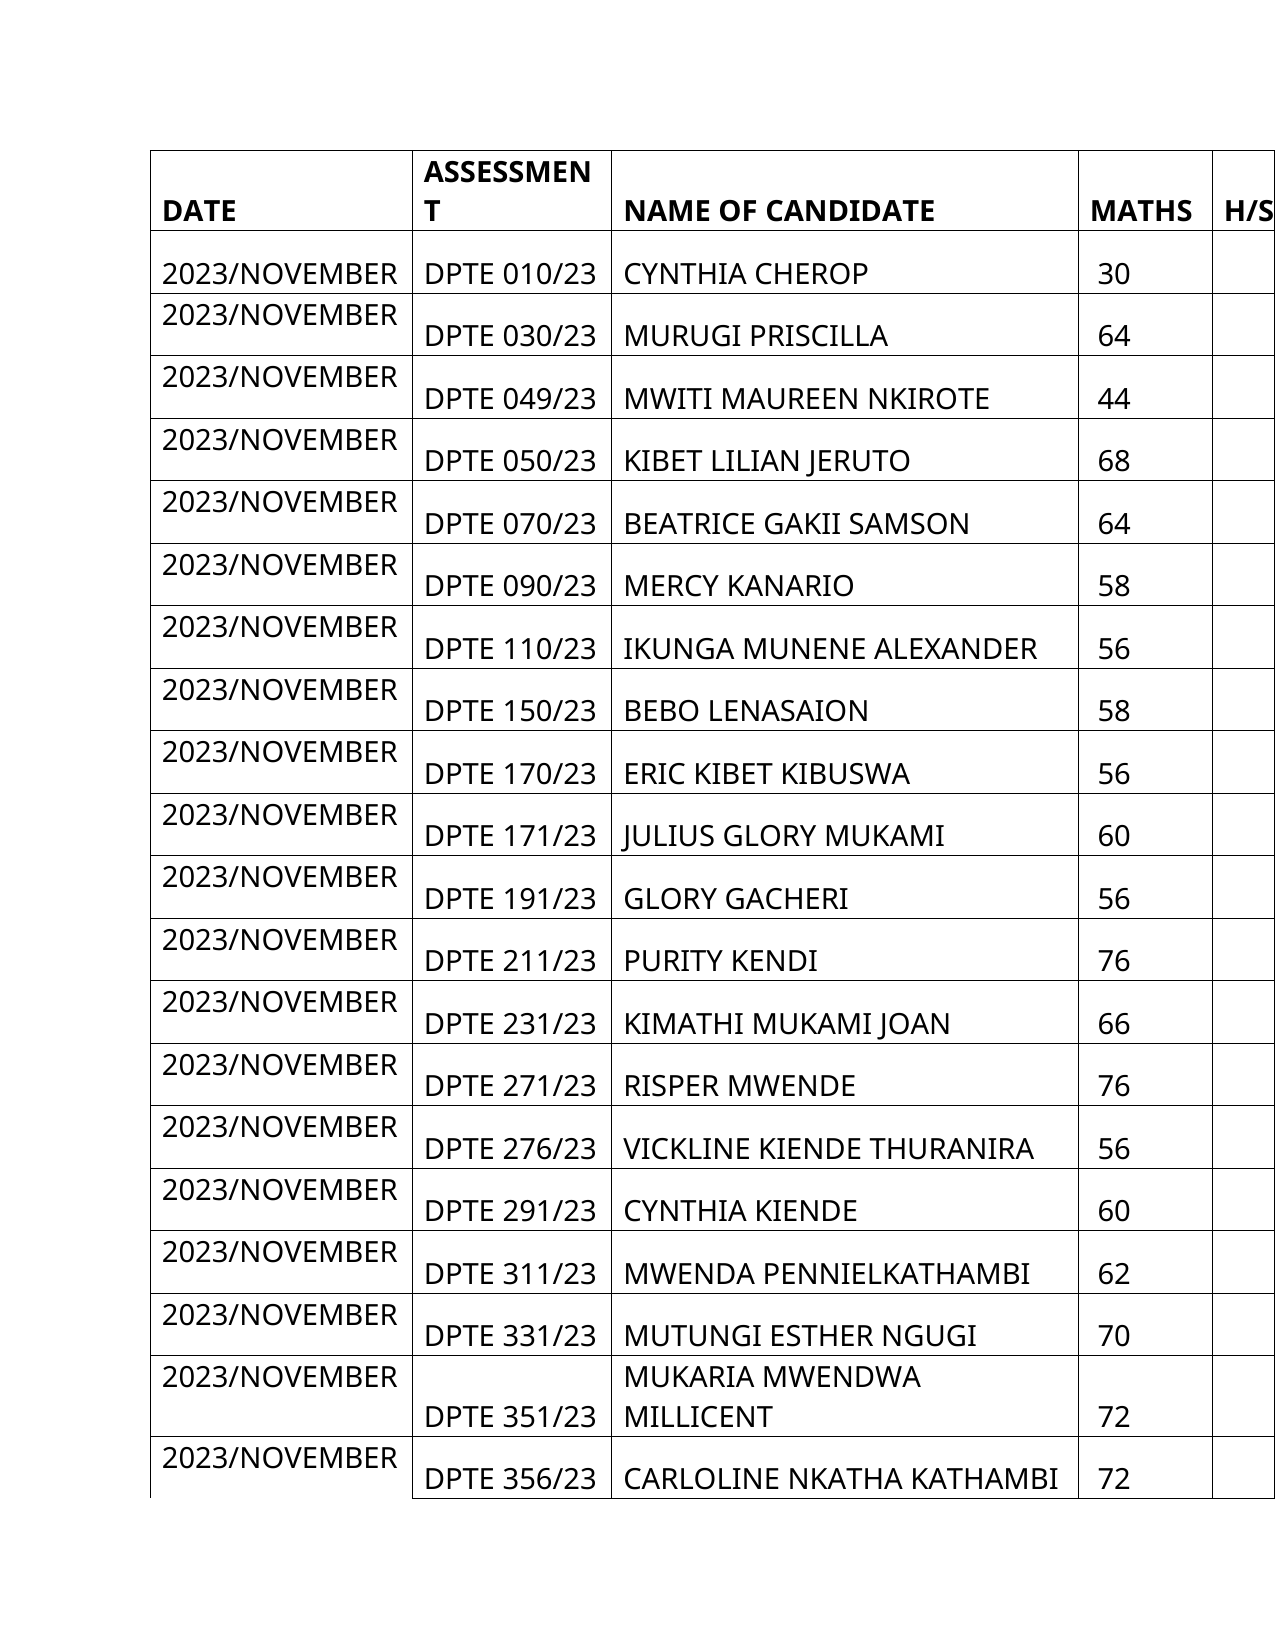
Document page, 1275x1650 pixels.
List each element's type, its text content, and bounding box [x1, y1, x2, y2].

table_cell 56 [1079, 856, 1212, 918]
table_cell [1213, 1294, 1274, 1355]
table_cell 2023/NOVEMBER [151, 1437, 412, 1498]
table_cell 72 [1079, 1356, 1212, 1436]
table_cell [1213, 481, 1274, 543]
table_cell PURITY KENDI [612, 919, 1078, 980]
table_cell [1213, 419, 1274, 480]
table_cell 64 [1079, 481, 1212, 543]
table_cell DPTE 311/23 [413, 1231, 611, 1293]
table_cell DPTE 090/23 [413, 544, 611, 605]
table_cell [1213, 981, 1274, 1043]
table_cell 2023/NOVEMBER [151, 231, 412, 293]
table_cell 56 [1079, 1106, 1212, 1168]
table_header MATHS [1079, 151, 1212, 230]
table_cell MERCY KANARIO [612, 544, 1078, 605]
table_cell DPTE 049/23 [413, 356, 611, 418]
table_cell IKUNGA MUNENE ALEXANDER [612, 606, 1078, 668]
table_cell 2023/NOVEMBER [151, 1231, 412, 1293]
table_cell [1213, 356, 1274, 418]
table_cell 58 [1079, 544, 1212, 605]
table_cell [1213, 731, 1274, 793]
table_cell DPTE 356/23 [413, 1437, 611, 1498]
table_cell 30 [1079, 231, 1212, 293]
table_cell DPTE 171/23 [413, 794, 611, 855]
table_cell 56 [1079, 731, 1212, 793]
table_cell 2023/NOVEMBER [151, 294, 412, 355]
table_cell [1213, 669, 1274, 730]
table_cell BEBO LENASAION [612, 669, 1078, 730]
table_header NAME OF CANDIDATE [612, 151, 1078, 230]
table_cell DPTE 150/23 [413, 669, 611, 730]
table_cell KIMATHI MUKAMI JOAN [612, 981, 1078, 1043]
table_cell 70 [1079, 1294, 1212, 1355]
table_cell 60 [1079, 1169, 1212, 1230]
table_cell DPTE 110/23 [413, 606, 611, 668]
table_cell DPTE 070/23 [413, 481, 611, 543]
table_cell MUKARIA MWENDWA MILLICENT [612, 1356, 1078, 1436]
table_cell CYNTHIA CHEROP [612, 231, 1078, 293]
table_cell 2023/NOVEMBER [151, 669, 412, 730]
table_cell JULIUS GLORY MUKAMI [612, 794, 1078, 855]
table_cell MWENDA PENNIELKATHAMBI [612, 1231, 1078, 1293]
table_cell ERIC KIBET KIBUSWA [612, 731, 1078, 793]
table_cell 56 [1079, 606, 1212, 668]
table_cell MUTUNGI ESTHER NGUGI [612, 1294, 1078, 1355]
table_cell 2023/NOVEMBER [151, 794, 412, 855]
table_cell 2023/NOVEMBER [151, 356, 412, 418]
table_header H/SC [1213, 151, 1274, 230]
table_cell DPTE 191/23 [413, 856, 611, 918]
table_cell 62 [1079, 1231, 1212, 1293]
table_cell DPTE 291/23 [413, 1169, 611, 1230]
table_cell [1213, 544, 1274, 605]
table_cell 2023/NOVEMBER [151, 1294, 412, 1355]
table_cell DPTE 170/23 [413, 731, 611, 793]
table_cell [1213, 1169, 1274, 1230]
table_cell [1213, 1231, 1274, 1293]
table_cell [1213, 606, 1274, 668]
table_cell 2023/NOVEMBER [151, 919, 412, 980]
table_cell DPTE 351/23 [413, 1356, 611, 1436]
table_cell [1213, 1356, 1274, 1436]
table_cell 2023/NOVEMBER [151, 1044, 412, 1105]
table_cell 2023/NOVEMBER [151, 1106, 412, 1168]
table_cell GLORY GACHERI [612, 856, 1078, 918]
table_cell 76 [1079, 1044, 1212, 1105]
table_cell 64 [1079, 294, 1212, 355]
table_cell [1213, 1044, 1274, 1105]
table_cell 2023/NOVEMBER [151, 606, 412, 668]
table_cell CYNTHIA KIENDE [612, 1169, 1078, 1230]
table_cell DPTE 276/23 [413, 1106, 611, 1168]
table_cell DPTE 271/23 [413, 1044, 611, 1105]
table_header ASSESSMENT [413, 151, 611, 230]
table_cell 2023/NOVEMBER [151, 1169, 412, 1230]
table_cell DPTE 050/23 [413, 419, 611, 480]
table_cell 2023/NOVEMBER [151, 419, 412, 480]
table_cell [1213, 856, 1274, 918]
table_cell BEATRICE GAKII SAMSON [612, 481, 1078, 543]
table_cell 66 [1079, 981, 1212, 1043]
table_cell 2023/NOVEMBER [151, 981, 412, 1043]
table_cell DPTE 211/23 [413, 919, 611, 980]
table_cell [1213, 294, 1274, 355]
table_cell [1213, 231, 1274, 293]
table_cell 60 [1079, 794, 1212, 855]
table_cell 44 [1079, 356, 1212, 418]
table_cell 58 [1079, 669, 1212, 730]
table_cell CARLOLINE NKATHA KATHAMBI [612, 1437, 1078, 1498]
table_cell 2023/NOVEMBER [151, 1356, 412, 1436]
table_cell 2023/NOVEMBER [151, 731, 412, 793]
table_cell DPTE 010/23 [413, 231, 611, 293]
table_cell 68 [1079, 419, 1212, 480]
table_cell 72 [1079, 1437, 1212, 1498]
table_cell 76 [1079, 919, 1212, 980]
table_cell KIBET LILIAN JERUTO [612, 419, 1078, 480]
table_cell RISPER MWENDE [612, 1044, 1078, 1105]
table_cell MWITI MAUREEN NKIROTE [612, 356, 1078, 418]
table_cell DPTE 231/23 [413, 981, 611, 1043]
table_cell [1213, 919, 1274, 980]
table_cell 2023/NOVEMBER [151, 481, 412, 543]
table_cell [1213, 794, 1274, 855]
table_cell 2023/NOVEMBER [151, 856, 412, 918]
table_cell 2023/NOVEMBER [151, 544, 412, 605]
table_cell DPTE 331/23 [413, 1294, 611, 1355]
table_cell DPTE 030/23 [413, 294, 611, 355]
table_cell MURUGI PRISCILLA [612, 294, 1078, 355]
table_cell VICKLINE KIENDE THURANIRA [612, 1106, 1078, 1168]
table_header DATE [151, 151, 412, 230]
table_cell [1213, 1437, 1274, 1498]
table_cell [1213, 1106, 1274, 1168]
